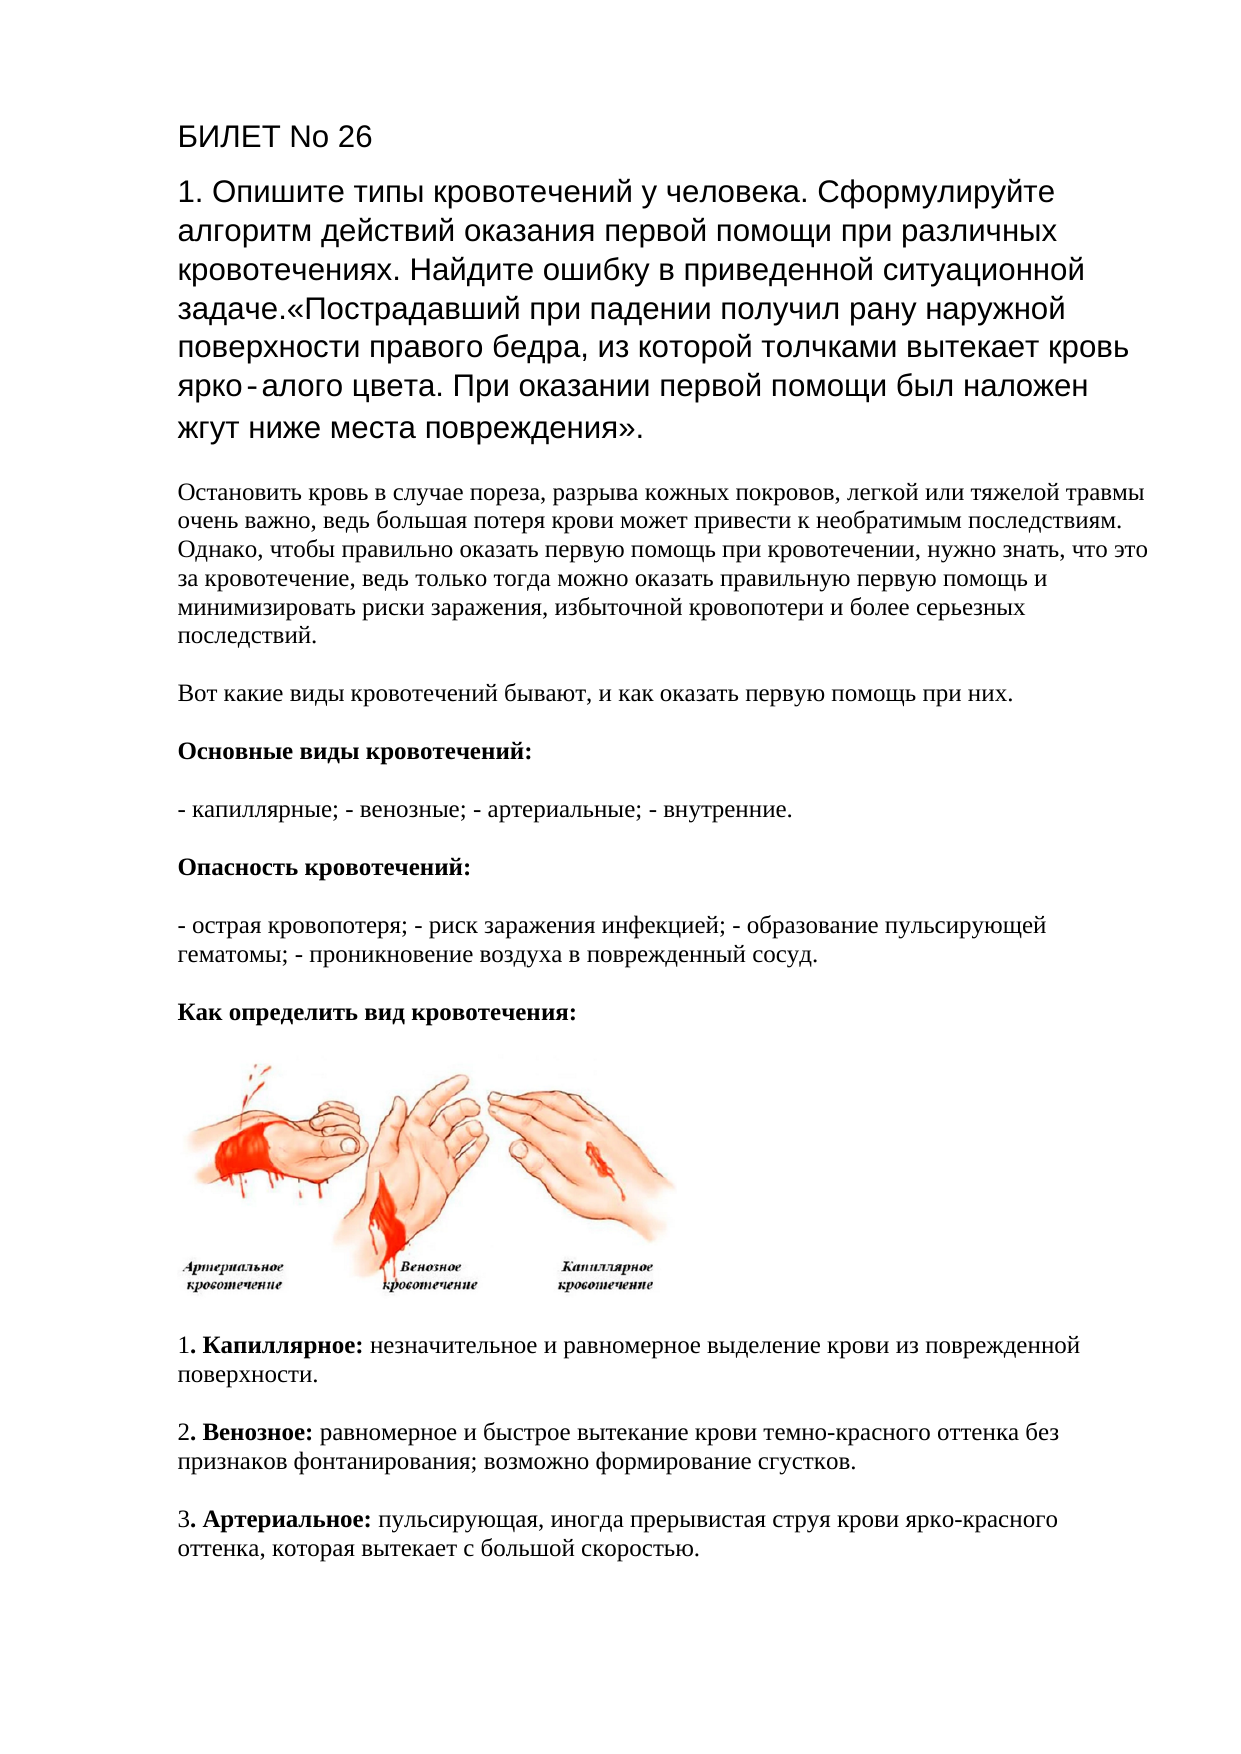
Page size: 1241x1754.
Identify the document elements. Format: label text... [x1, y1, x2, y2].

picture [177, 1054, 678, 1302]
text 2. Венозное: равномерное и быстрое вытекание крови темно-красного оттенка без признаков фонтанирования; возможно формирование сгустков. [177, 1417, 1152, 1475]
text Вот какие виды кровотечений бывают, и как оказать первую помощь при них. [177, 678, 1152, 707]
text - капиллярные; - венозные; - артериальные; - внутренние. [177, 794, 1152, 823]
text - острая кровопотеря; - риск заражения инфекцией; - образование пульсирующей гематомы; - проникновение воздуха в поврежденный сосуд. [177, 910, 1152, 968]
text Опасность кровотечений: [177, 852, 1152, 881]
text БИЛЕТ No 26 [177, 118, 1152, 154]
text 3. Артериальное: пульсирующая, иногда прерывистая струя крови ярко-красного оттенка, которая вытекает с большой скоростью. [177, 1504, 1152, 1561]
text Как определить вид кровотечения: [177, 997, 1152, 1026]
text 1. Капиллярное: незначительное и равномерное выделение крови из поврежденной поверхности. [177, 1331, 1152, 1388]
text 1. Опишите типы кровотечений у человека. Сформулируйте алгоритм действий оказания первой помощи при различных кровотечениях. Найдите ошибку в приведенной ситуационной задаче.«Пострадавший при падении получил рану наружной поверхности правого бедра, из которой толчками вытекает кровь ярко-алого цвета. При оказании первой помощи был наложен жгут ниже места повреждения». [177, 173, 1152, 445]
text Остановить кровь в случае пореза, разрыва кожных покровов, легкой или тяжелой травмы очень важно, ведь большая потеря крови может привести к необратимым последствиям. Однако, чтобы правильно оказать первую помощь при кровотечении, нужно знать, что это за кровотечение, ведь только тогда можно оказать правильную первую помощь и минимизировать риски заражения, избыточной кровопотери и более серьезных последствий. [177, 477, 1152, 649]
text Основные виды кровотечений: [177, 736, 1152, 765]
